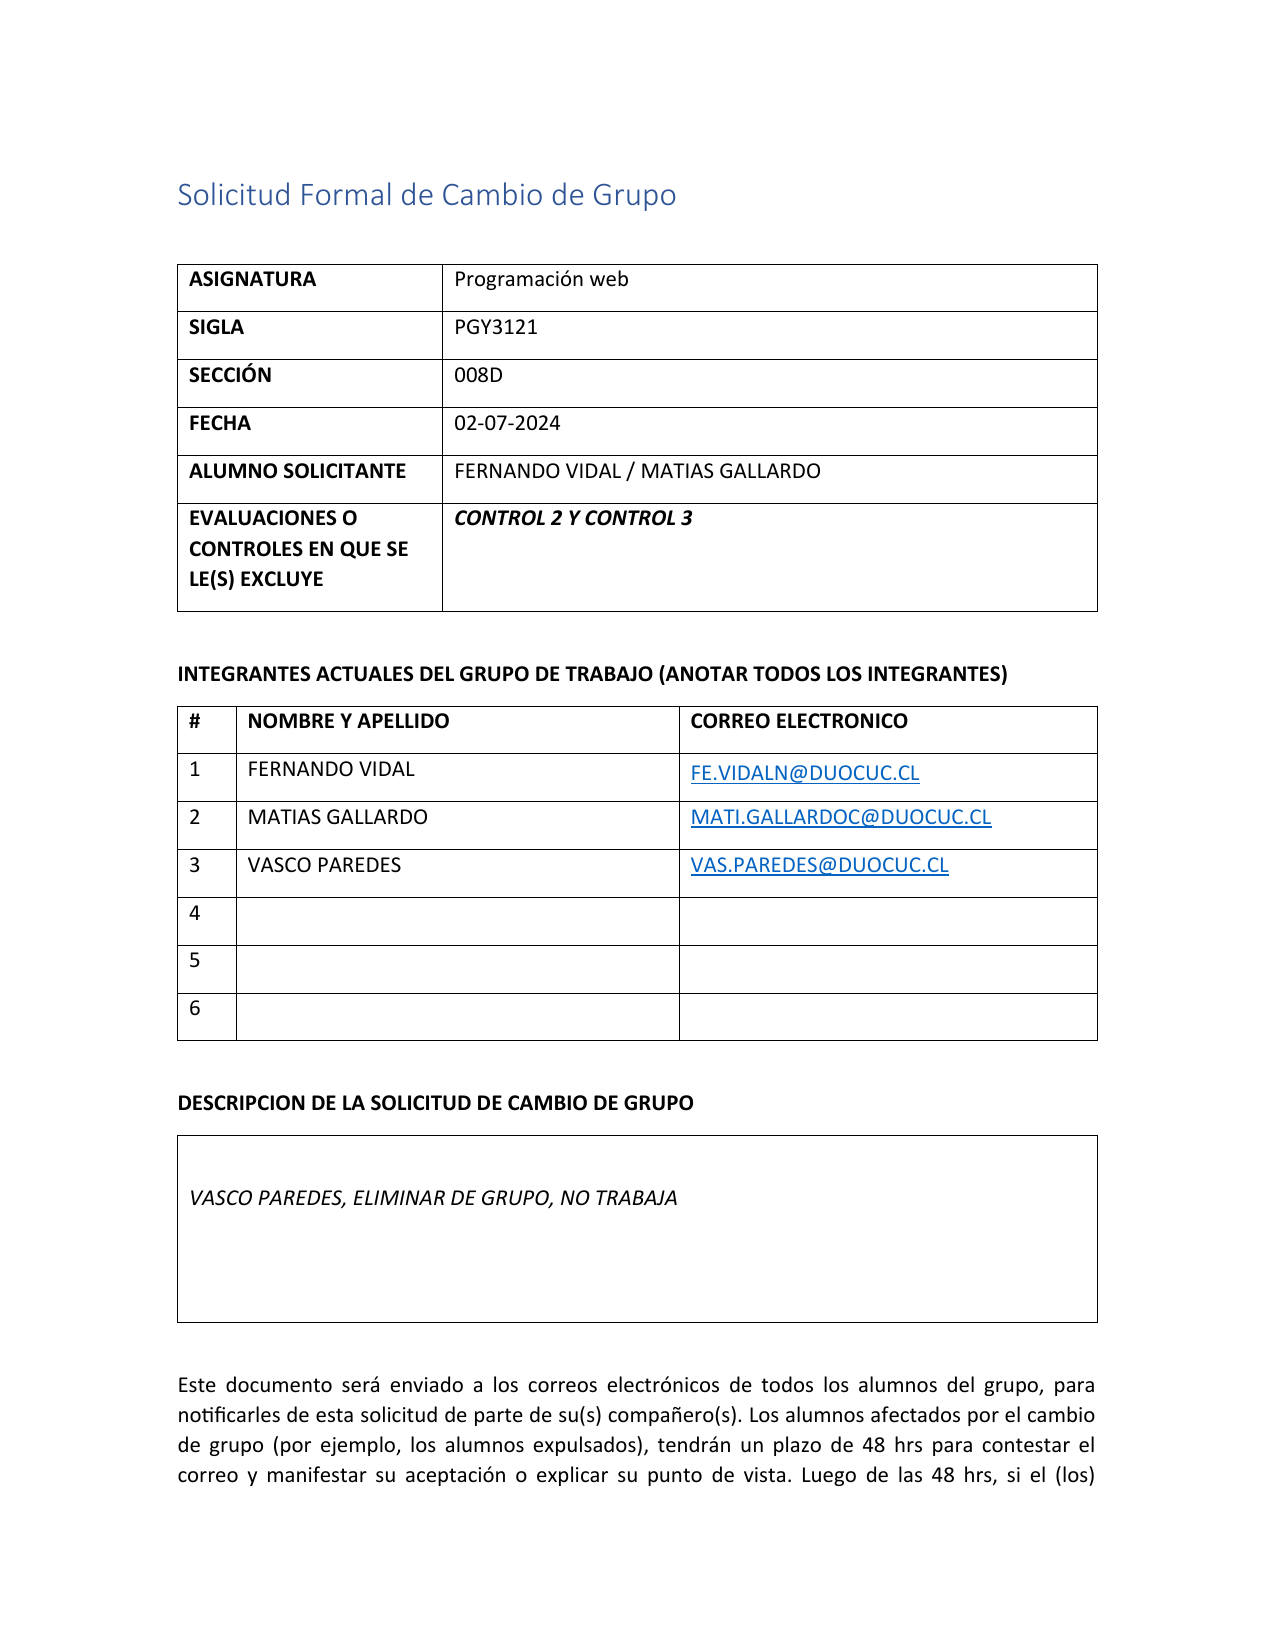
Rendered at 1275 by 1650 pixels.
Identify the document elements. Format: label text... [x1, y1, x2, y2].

table_cell [680, 946, 1097, 992]
table_cell 4 [178, 898, 236, 944]
table_cell VAS.PAREDES@DUOCUC.CL [680, 850, 1097, 897]
table_header CORREO ELECTRONICO [680, 707, 1097, 753]
table_cell 6 [178, 994, 236, 1040]
table_cell SECCIÓN [178, 360, 442, 407]
text INTEGRANTES ACTUALES DEL GRUPO DE TRABAJO (ANOTAR TODOS LOS INTEGRANTES) [177, 659, 1098, 687]
table_cell FERNANDO VIDAL / MATIAS GALLARDO [443, 456, 1097, 502]
table_cell PGY3121 [443, 312, 1097, 359]
table_header Programación web [443, 265, 1097, 311]
table_cell [237, 994, 679, 1040]
table_cell FECHA [178, 408, 442, 455]
table_cell [237, 946, 679, 992]
table_cell VASCO PAREDES [237, 850, 679, 897]
table_cell EVALUACIONES O CONTROLES EN QUE SE LE(S) EXCLUYE [178, 504, 442, 611]
table_cell 2 [178, 802, 236, 849]
table_cell SIGLA [178, 312, 442, 359]
table_cell [237, 898, 679, 944]
table_header NOMBRE Y APELLIDO [237, 707, 679, 753]
table_cell MATIAS GALLARDO [237, 802, 679, 849]
table_cell 02-07-2024 [443, 408, 1097, 455]
table_cell [680, 898, 1097, 944]
table_header # [178, 707, 236, 753]
table_cell 1 [178, 754, 236, 801]
table_cell 5 [178, 946, 236, 992]
table_cell [680, 994, 1097, 1040]
table_cell FERNANDO VIDAL [237, 754, 679, 801]
text DESCRIPCION DE LA SOLICITUD DE CAMBIO DE GRUPO [177, 1088, 1098, 1116]
table_header ASIGNATURA [178, 265, 442, 311]
table_cell FE.VIDALN@DUOCUC.CL [680, 754, 1097, 801]
table_cell CONTROL 2 Y CONTROL 3 [443, 504, 1097, 611]
table_cell MATI.GALLARDOC@DUOCUC.CL [680, 802, 1097, 849]
table_cell 008D [443, 360, 1097, 407]
table_header VASCO PAREDES, ELIMINAR DE GRUPO, NO TRABAJA [178, 1136, 1097, 1322]
table_cell ALUMNO SOLICITANTE [178, 456, 442, 502]
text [177, 1370, 1098, 1488]
subtitle Solicitud Formal de Cambio de Grupo [177, 173, 1098, 213]
table_cell 3 [178, 850, 236, 897]
